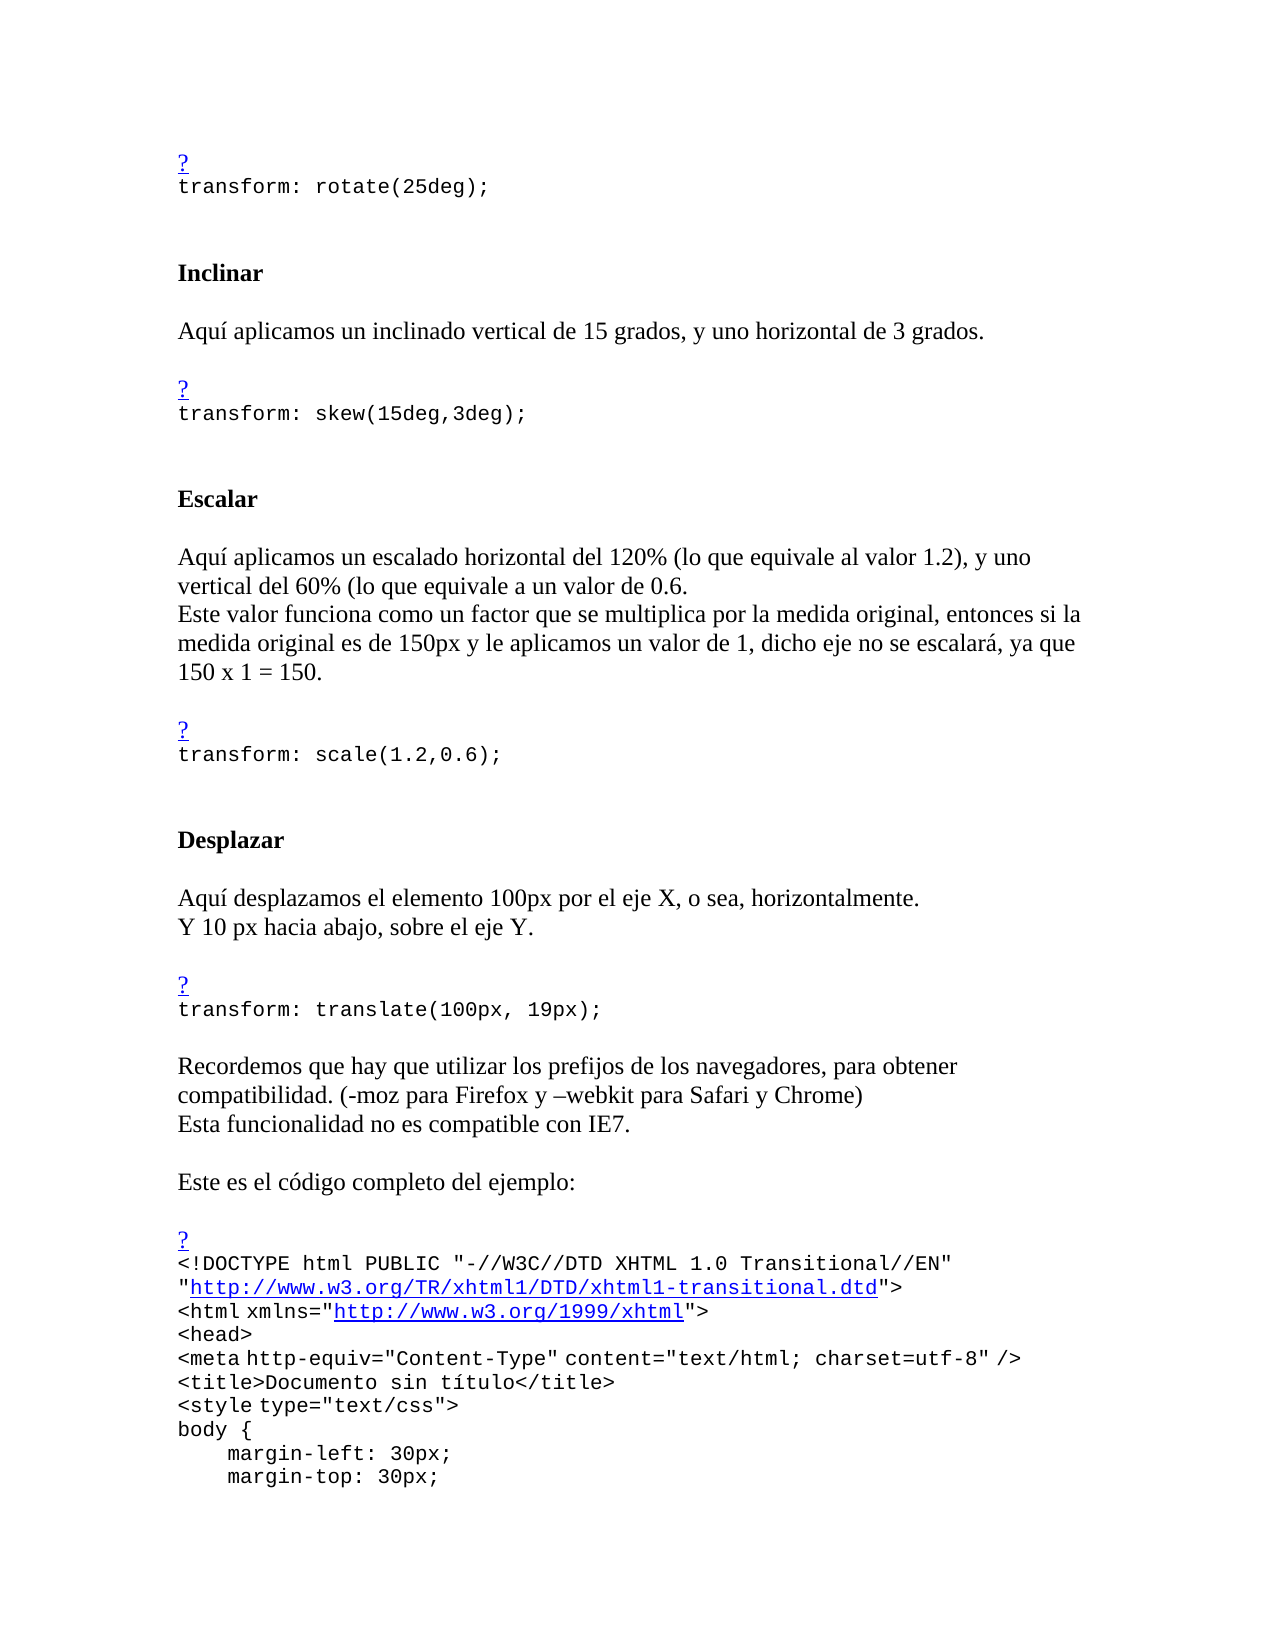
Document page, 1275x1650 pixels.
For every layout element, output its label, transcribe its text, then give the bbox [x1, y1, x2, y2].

text Aquí desplazamos el elemento 100px por el eje X, o sea, horizontalmente. Y 10 px hacia abajo, sobre el eje Y. [177, 883, 1098, 941]
table_header transform: rotate(25deg); [177, 176, 490, 200]
table_header transform: skew(15deg,3deg); [177, 403, 527, 426]
text ? [177, 374, 1098, 402]
text Recordemos que hay que utilizar los prefijos de los navegadores, para obtener compatibilidad. (-moz para Firefox y –webkit para Safari y Chrome) Esta funcionalidad no es compatible con IE7. [177, 1051, 1098, 1138]
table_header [177, 1254, 1098, 1490]
text Escalar [177, 455, 1098, 513]
text ? [177, 148, 1098, 176]
text ? [177, 715, 1098, 744]
text Inclinar [177, 229, 1098, 287]
text Este es el código completo del ejemplo: [177, 1167, 1098, 1196]
text ? [177, 1225, 1098, 1253]
text Aquí aplicamos un escalado horizontal del 120% (lo que equivale al valor 1.2), y uno vertical del 60% (lo que equivale a un valor de 0.6. Este valor funciona como un factor que se multiplica por la medida original, entonces si la medida original es de 150px y le aplicamos un valor de 1, dicho eje no se escalará, ya que 150 x 1 = 150. [177, 542, 1098, 686]
text Aquí aplicamos un inclinado vertical de 15 grados, y uno horizontal de 3 grados. [177, 316, 1098, 344]
table_header transform: translate(100px, 19px); [177, 999, 602, 1022]
table_header transform: scale(1.2,0.6); [177, 744, 502, 767]
text ? [177, 970, 1098, 998]
text Desplazar [177, 796, 1098, 854]
